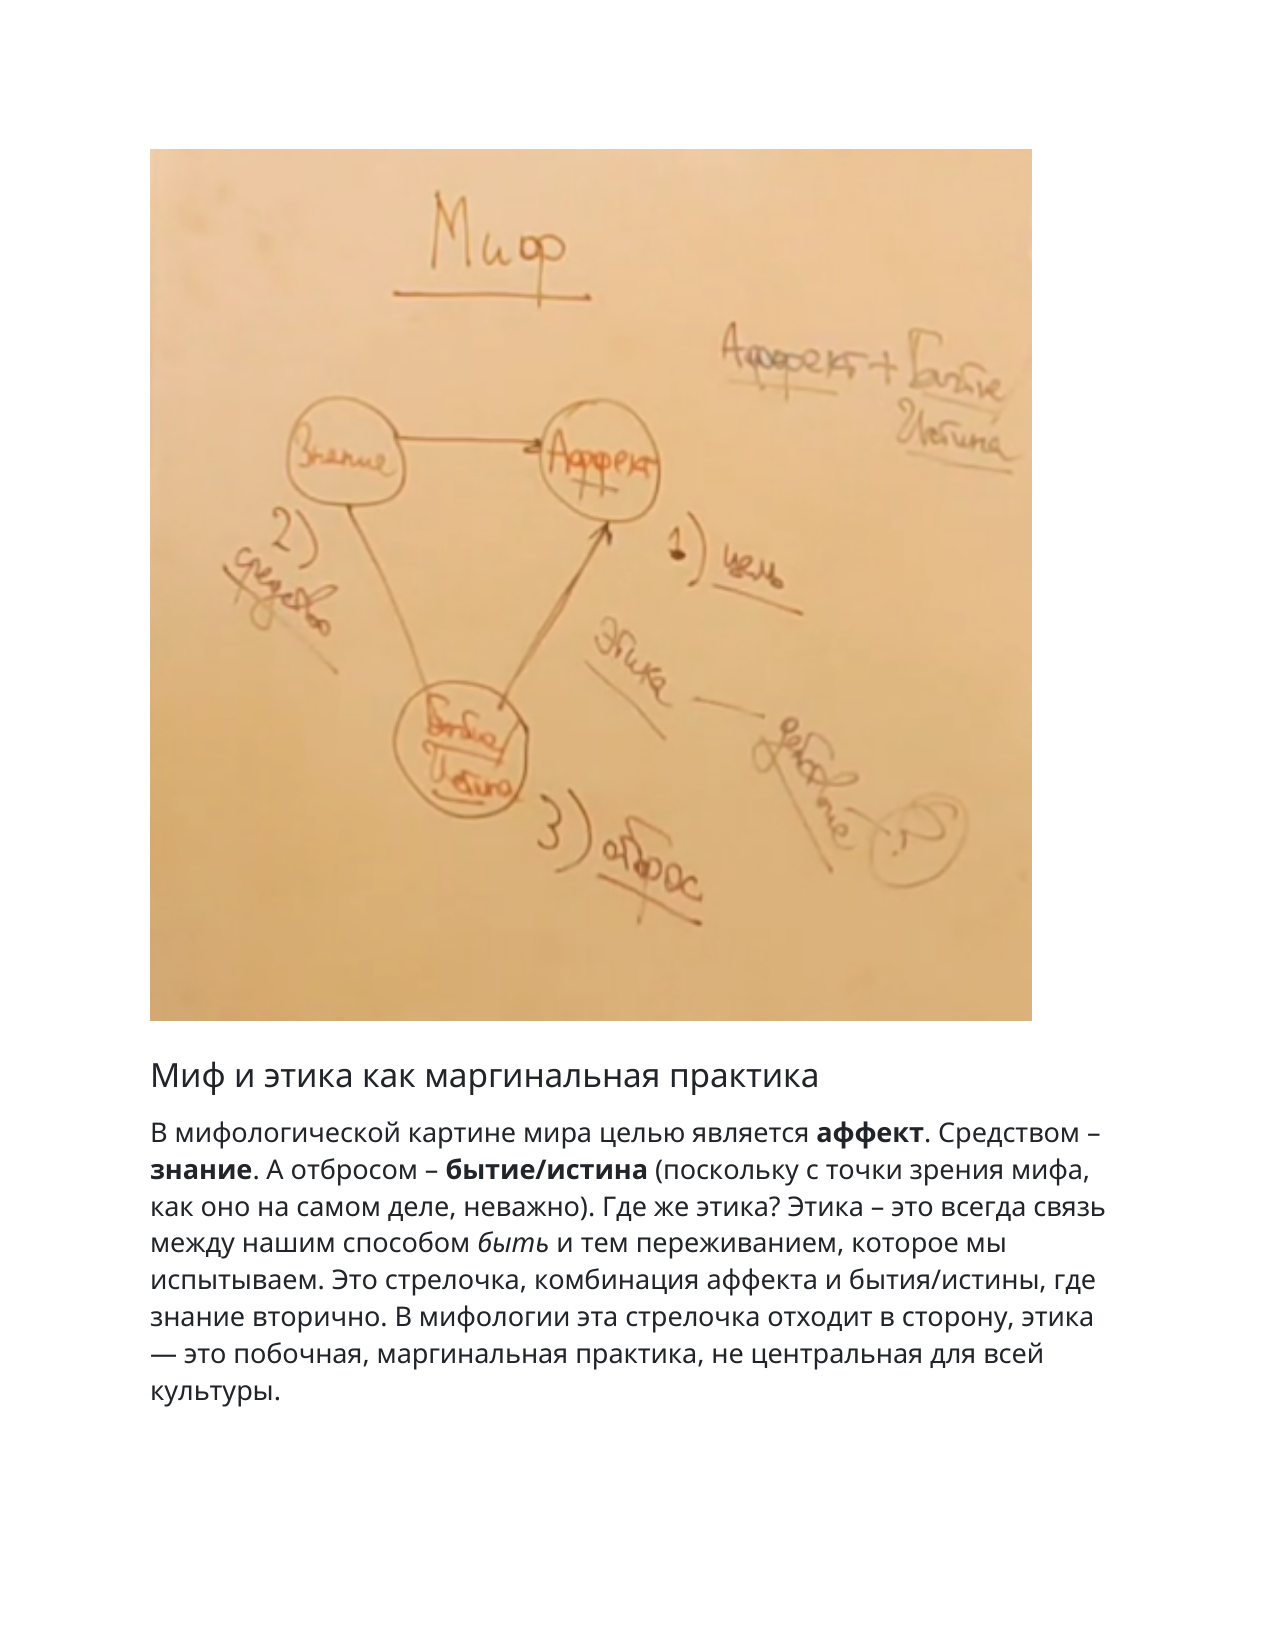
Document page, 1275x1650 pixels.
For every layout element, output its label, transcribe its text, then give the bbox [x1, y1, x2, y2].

subtitle Миф и этика как маргинальная практика [150, 1052, 1125, 1098]
picture [150, 149, 1032, 1021]
text В мифологической картине мира целью является аффект. Средством – знание. А отбросом – бытие/истина (поскольку с точки зрения мифа, как оно на самом деле, неважно). Где же этика? Этика – это всегда связь между нашим способом быть и тем переживанием, которое мы испытываем. Это стрелочка, комбинация аффекта и бытия/истины, где знание вторично. В мифологии эта стрелочка отходит в сторону, этика — это побочная, маргинальная практика, не центральная для всей культуры. [150, 1113, 1125, 1408]
